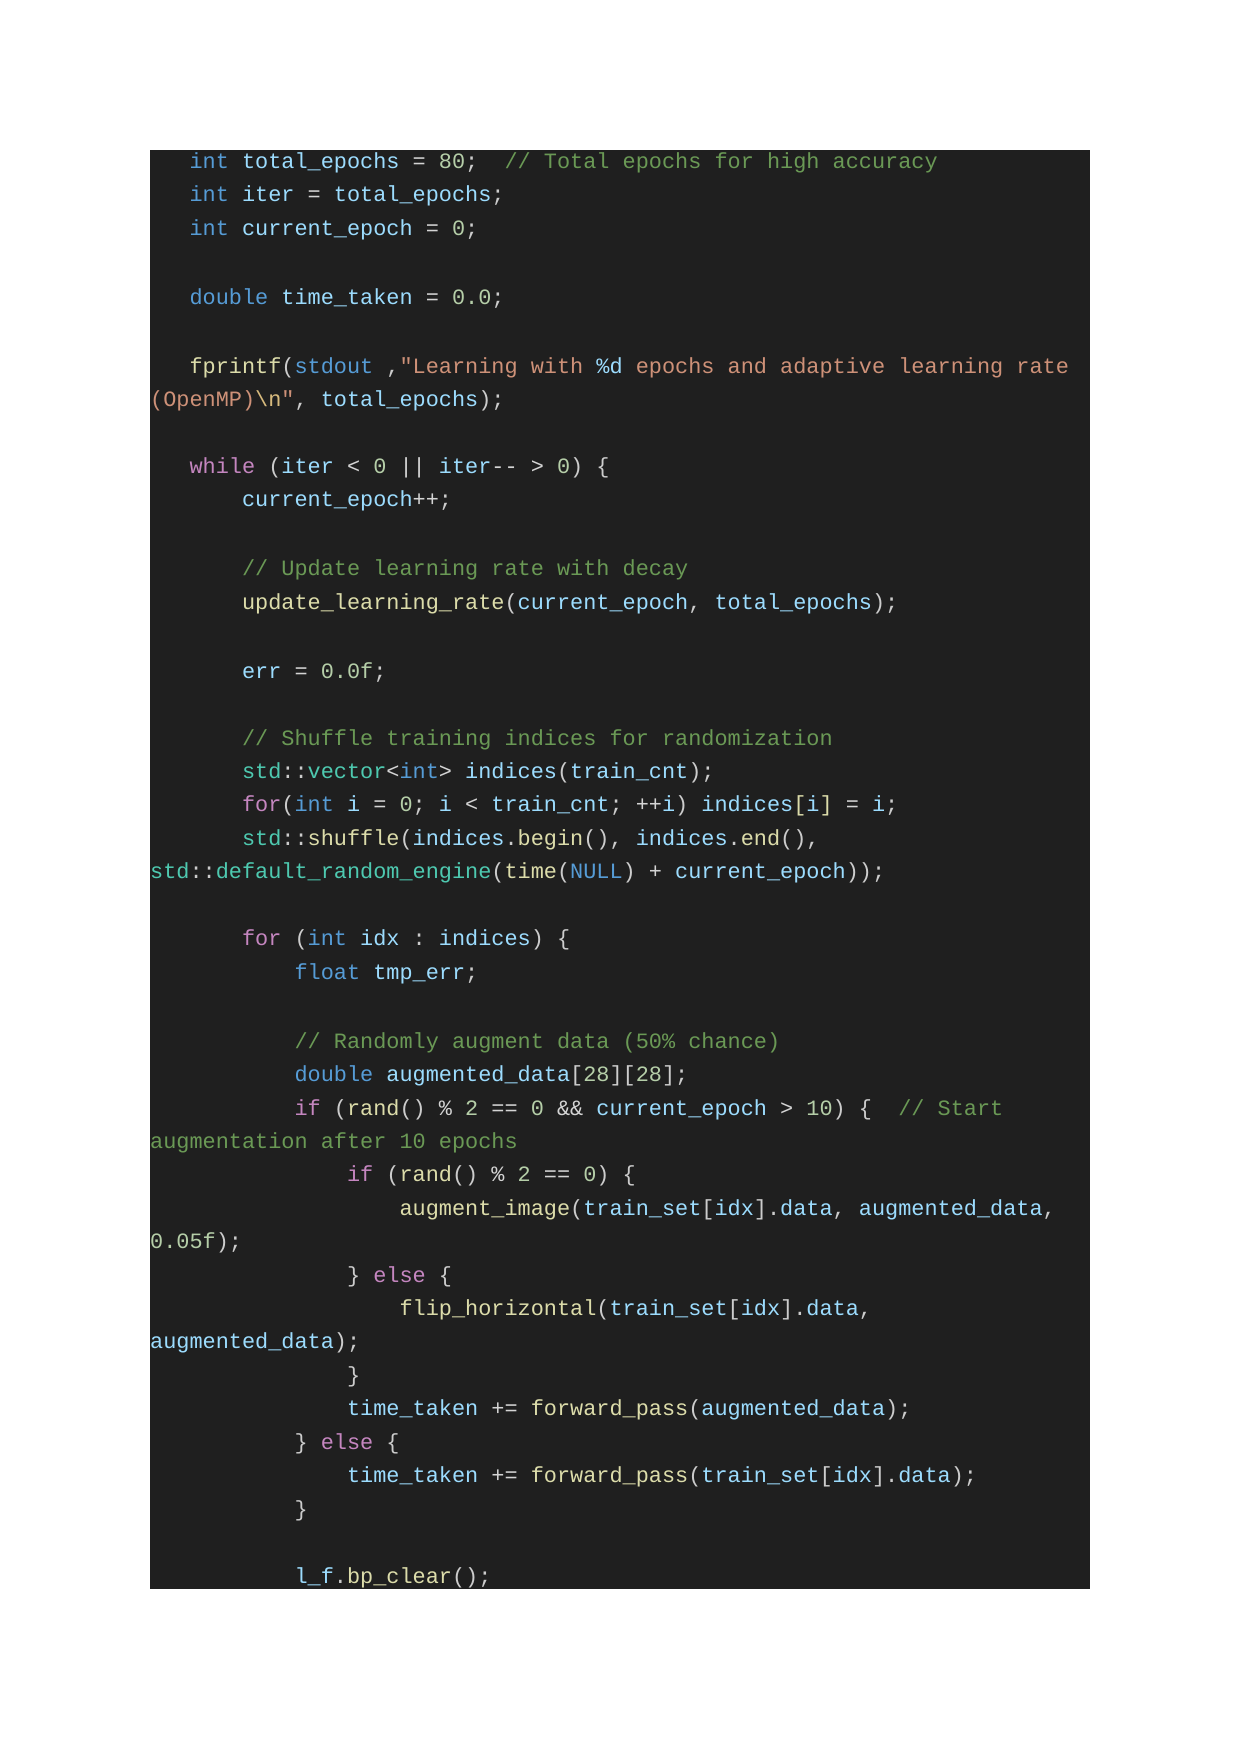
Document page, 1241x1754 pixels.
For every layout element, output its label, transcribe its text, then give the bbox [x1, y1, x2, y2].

text if (rand() % 2 == 0) { [150, 1163, 1090, 1188]
text l_f.bp_clear(); [150, 1565, 1090, 1589]
text while (iter < 0 || iter-- > 0) { [150, 455, 1090, 480]
text update_learning_rate(current_epoch, total_epochs); [150, 591, 1090, 616]
text time_taken += forward_pass(train_set[idx].data); [150, 1464, 1090, 1489]
text // Randomly augment data (50% chance) [150, 1030, 1090, 1054]
text for (int idx : indices) { [150, 927, 1090, 952]
text float tmp_err; [150, 961, 1090, 986]
text // Update learning rate with decay [150, 557, 1090, 582]
text std::shuffle(indices.begin(), indices.end(), std::default_random_engine(time(NULL) + current_epoch)); [150, 827, 1090, 885]
text // Shuffle training indices for randomization [150, 727, 1090, 752]
text flip_horizontal(train_set[idx].data, augmented_data); [150, 1297, 1090, 1356]
text fprintf(stdout ,"Learning with %d epochs and adaptive learning rate (OpenMP)\n", total_epochs); [150, 355, 1090, 413]
text int current_epoch = 0; [150, 217, 1090, 242]
text int iter = total_epochs; [150, 183, 1090, 208]
text augment_image(train_set[idx].data, augmented_data, 0.05f); [150, 1197, 1090, 1255]
text } else { [150, 1431, 1090, 1456]
text double augmented_data[28][28]; [150, 1063, 1090, 1088]
text } [150, 1364, 1090, 1389]
text int total_epochs = 80; // Total epochs for high accuracy [150, 150, 1090, 175]
text } [150, 1498, 1090, 1523]
text } else { [150, 1264, 1090, 1289]
text std::vector<int> indices(train_cnt); [150, 760, 1090, 785]
text time_taken += forward_pass(augmented_data); [150, 1398, 1090, 1422]
text err = 0.0f; [150, 660, 1090, 685]
text if (rand() % 2 == 0 && current_epoch > 10) { // Start augmentation after 10 epochs [150, 1097, 1090, 1155]
text double time_taken = 0.0; [150, 286, 1090, 311]
text for(int i = 0; i < train_cnt; ++i) indices[i] = i; [150, 794, 1090, 818]
text current_epoch++; [150, 488, 1090, 513]
